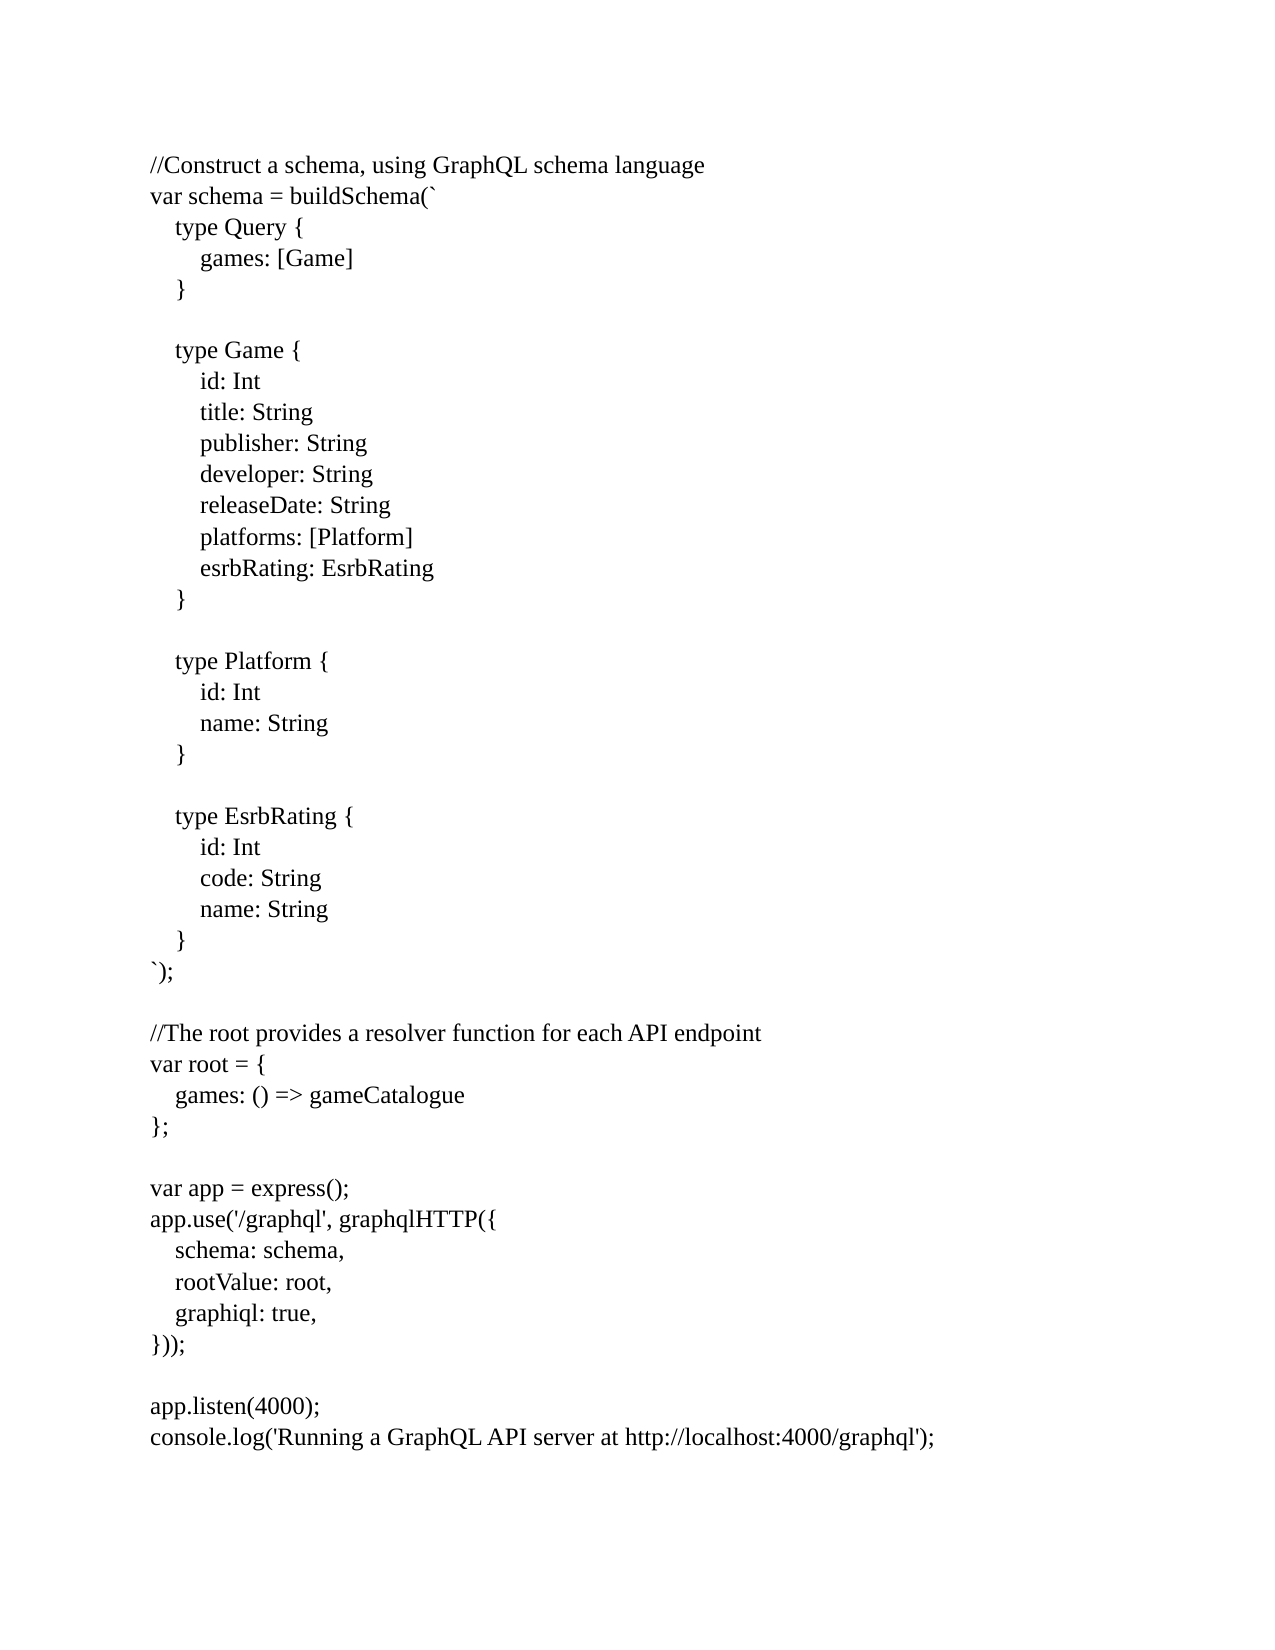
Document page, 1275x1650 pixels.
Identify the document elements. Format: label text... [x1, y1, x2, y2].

text id: Int [150, 366, 1125, 395]
text } [150, 739, 1125, 768]
text rootValue: root, [150, 1267, 1125, 1295]
text } [150, 584, 1125, 612]
text developer: String [150, 459, 1125, 488]
text console.log('Running a GraphQL API server at http://localhost:4000/graphql'); [150, 1422, 1125, 1451]
text graphiql: true, [150, 1298, 1125, 1326]
text })); [150, 1329, 1125, 1357]
text type Platform { [150, 646, 1125, 674]
text schema: schema, [150, 1236, 1125, 1264]
text esrbRating: EsrbRating [150, 553, 1125, 581]
text }; [150, 1111, 1125, 1140]
text } [150, 274, 1125, 303]
text id: Int [150, 677, 1125, 706]
text type Game { [150, 335, 1125, 364]
text `); [150, 956, 1125, 985]
text name: String [150, 894, 1125, 923]
text platforms: [Platform] [150, 522, 1125, 550]
text var root = { [150, 1049, 1125, 1078]
text publisher: String [150, 428, 1125, 457]
text var app = express(); [150, 1173, 1125, 1202]
text //Construct a schema, using GraphQL schema language [150, 150, 1125, 179]
text } [150, 925, 1125, 954]
text code: String [150, 863, 1125, 892]
text id: Int [150, 832, 1125, 861]
text type Query { [150, 212, 1125, 241]
text title: String [150, 397, 1125, 426]
text app.listen(4000); [150, 1391, 1125, 1419]
text app.use('/graphql', graphqlHTTP({ [150, 1204, 1125, 1233]
text type EsrbRating { [150, 801, 1125, 830]
text games: () => gameCatalogue [150, 1080, 1125, 1109]
text releaseDate: String [150, 491, 1125, 519]
text var schema = buildSchema(` [150, 181, 1125, 210]
text //The root provides a resolver function for each API endpoint [150, 1018, 1125, 1047]
text name: String [150, 708, 1125, 737]
text games: [Game] [150, 243, 1125, 272]
